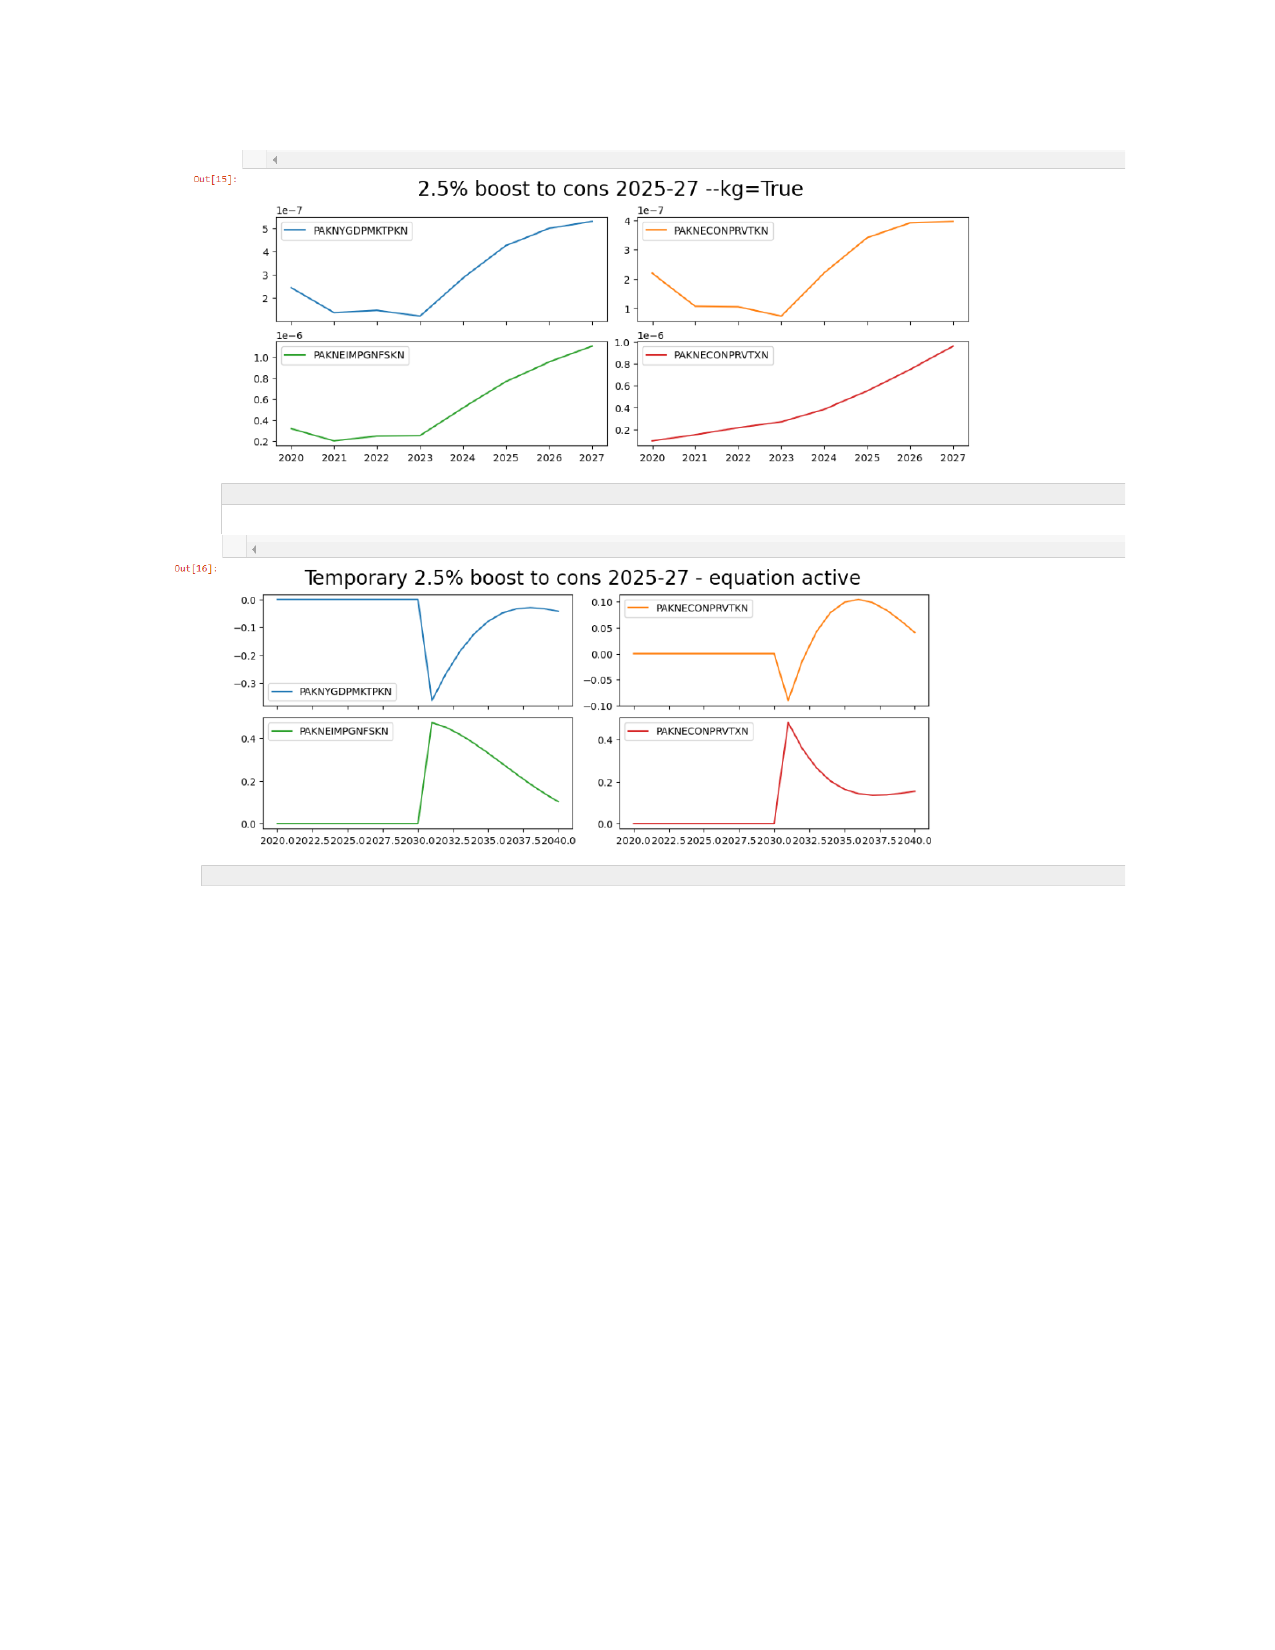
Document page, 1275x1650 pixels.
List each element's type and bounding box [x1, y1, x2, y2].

picture [150, 535, 1125, 886]
picture [150, 150, 1125, 534]
